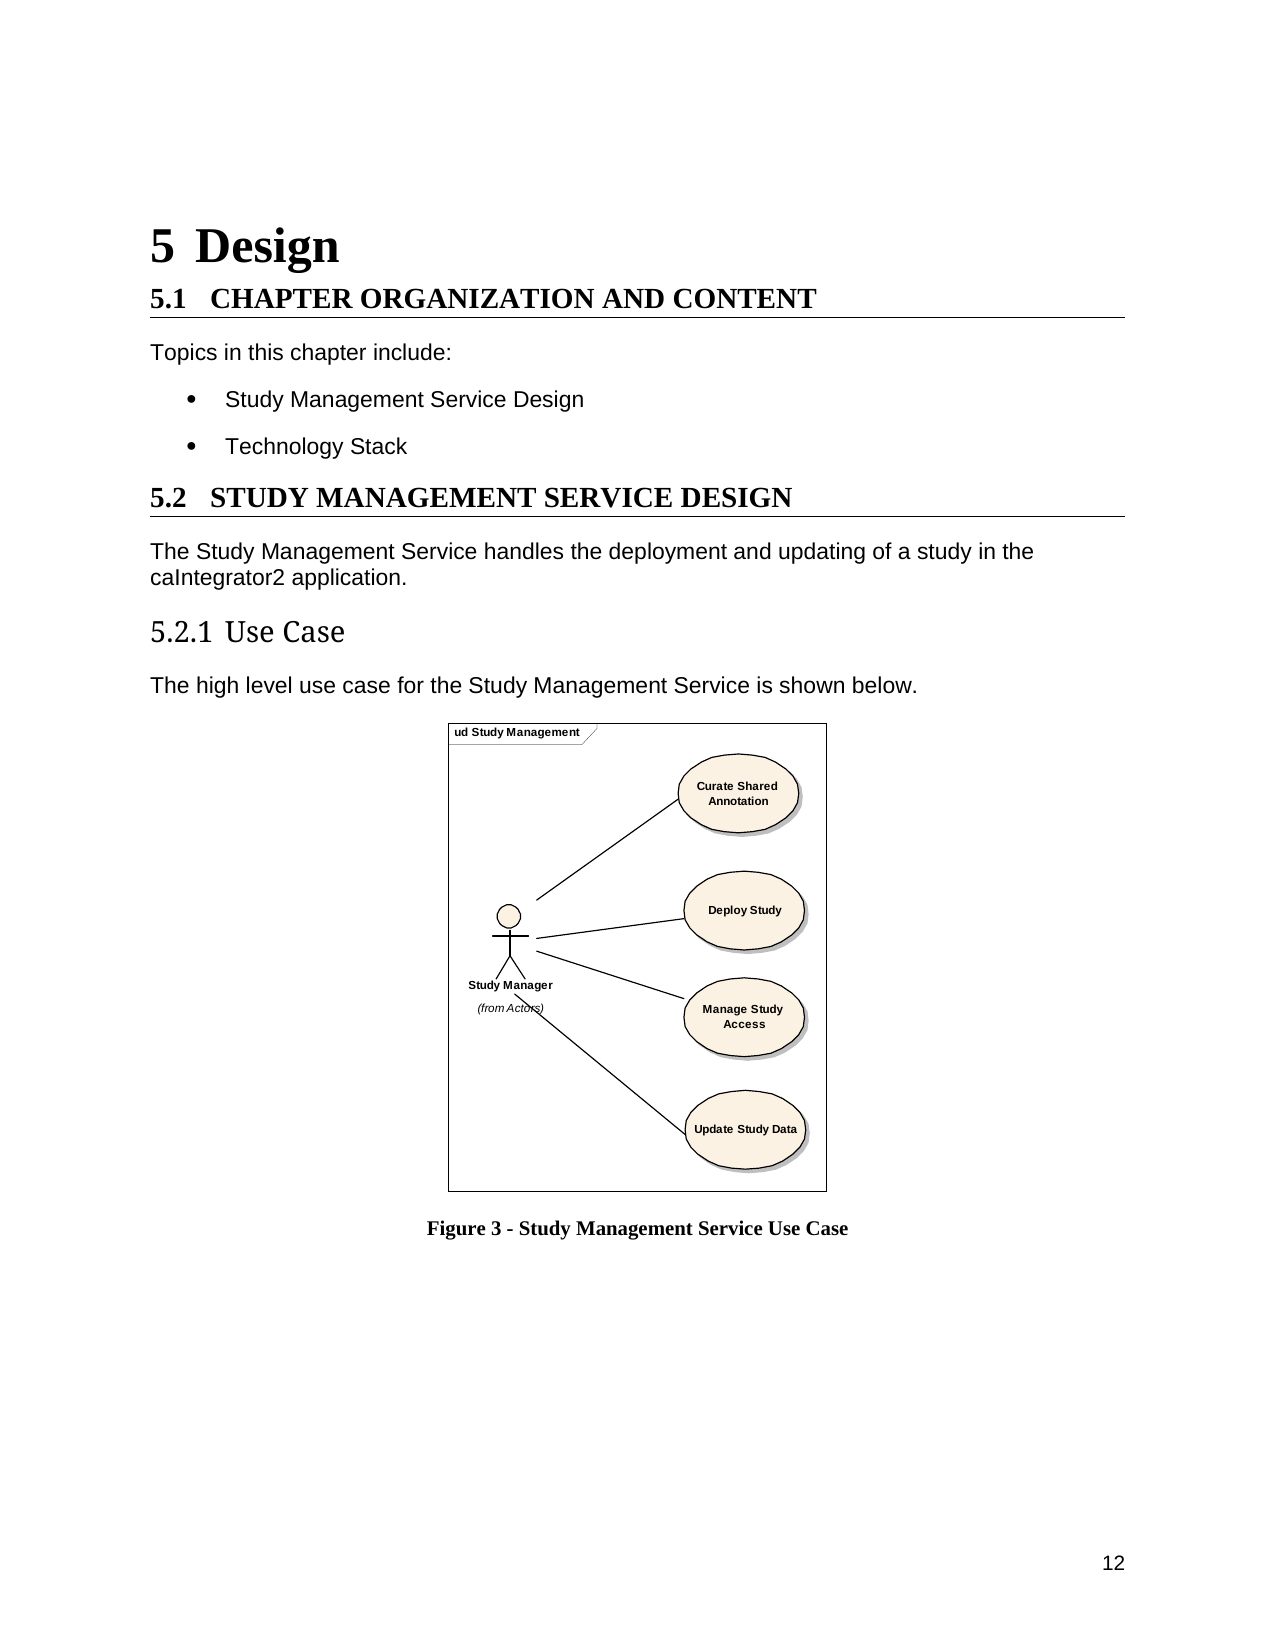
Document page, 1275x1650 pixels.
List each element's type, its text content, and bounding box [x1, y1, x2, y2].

text The high level use case for the Study Management Service is shown below. [150, 672, 1125, 698]
subtitle Study Management Service Design [150, 480, 1125, 516]
text Topics in this chapter include: [150, 339, 1125, 365]
list Technology Stack [187, 433, 1125, 459]
subtitle Use Case [150, 611, 1125, 651]
text The Study Management Service handles the deployment and updating of a study in the caIntegrator2 application. [150, 538, 1125, 591]
subtitle Design [150, 216, 1125, 273]
subtitle Chapter Organization and Content [150, 281, 1125, 317]
list Study Management Service Design [187, 386, 1125, 412]
